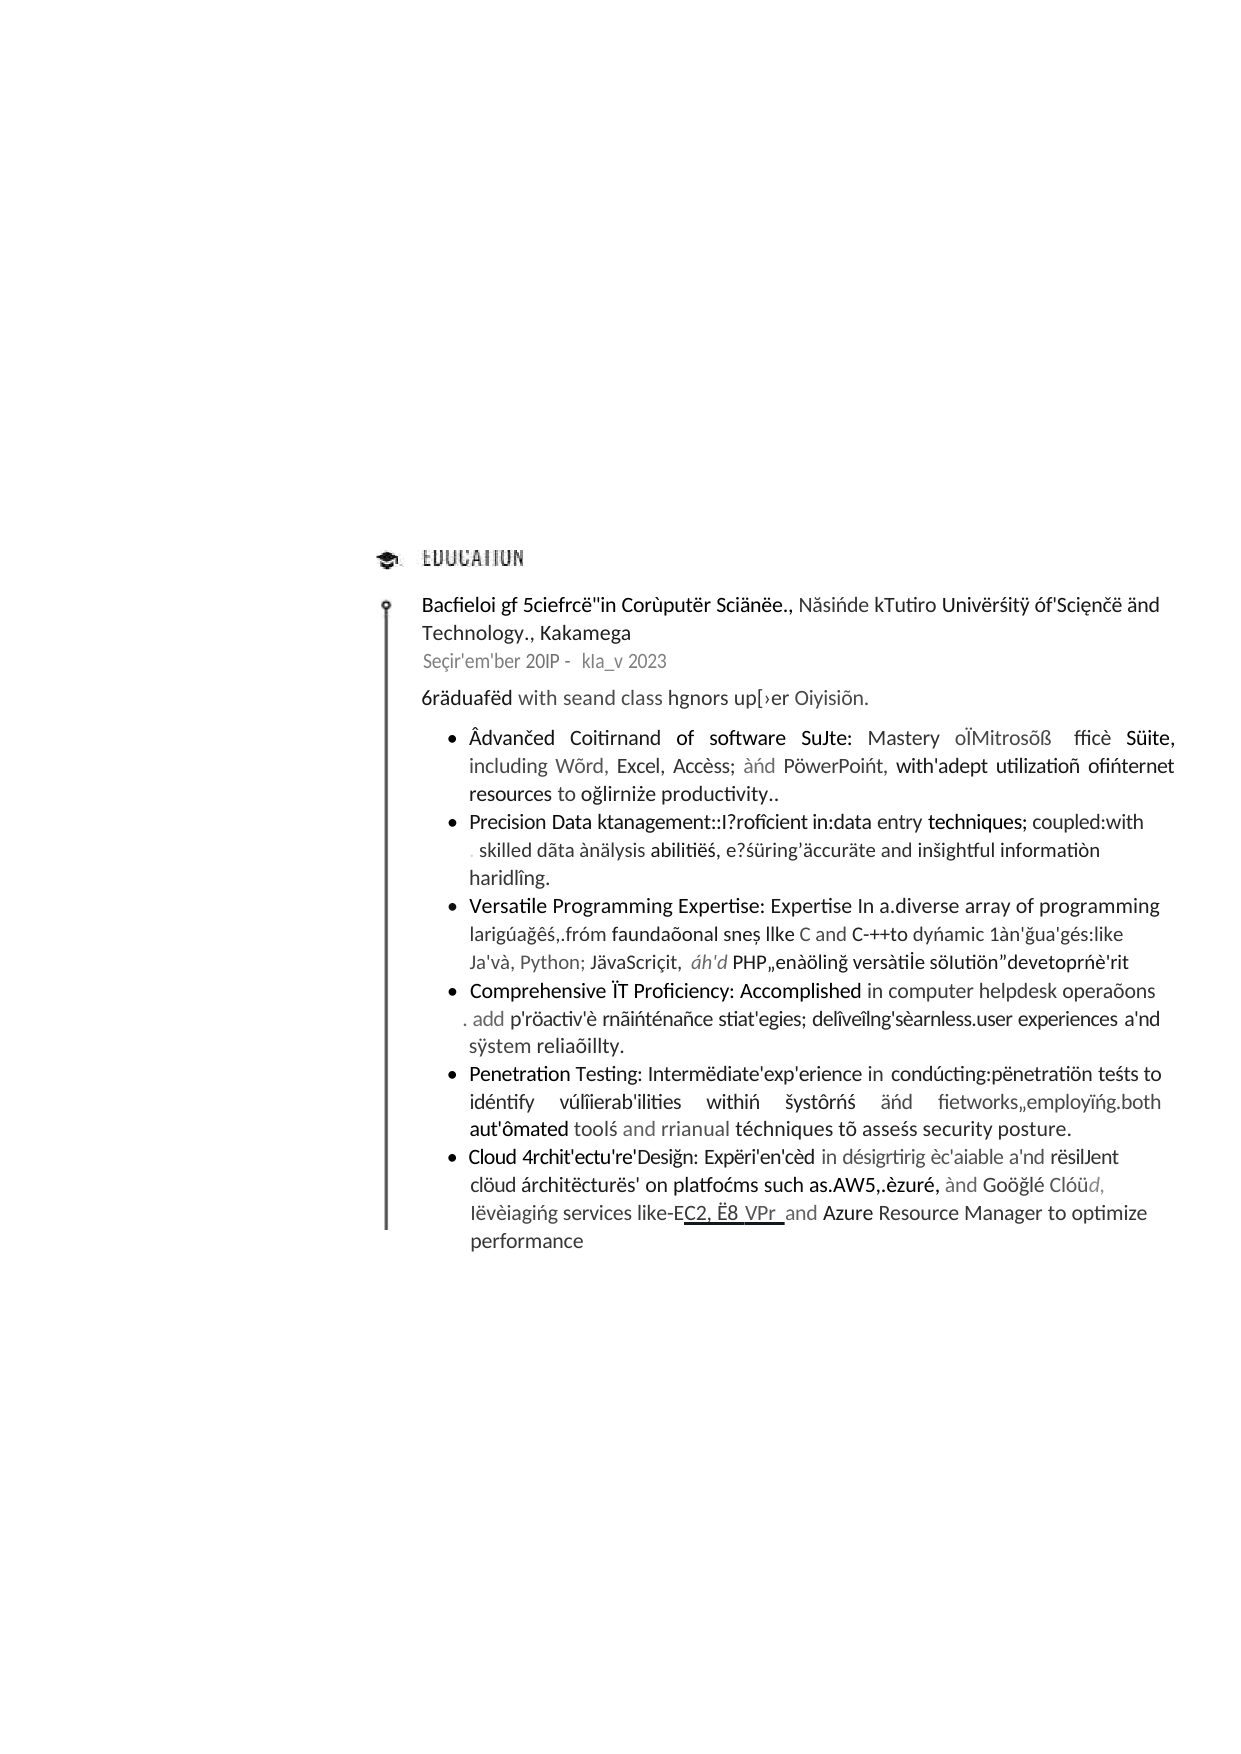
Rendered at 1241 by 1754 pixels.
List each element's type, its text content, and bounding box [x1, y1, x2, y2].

list Comprehensive ÏT Proficiency: Accomplished in computer helpdesk operaõons [447, 977, 1190, 1003]
list Precision Data ktanagement::I?rofîcient in:data entry techniques; coupled:with . skilled dãta ànälysis abilitiëś, e?śüring’äccuräte and inšightful informatiòn haridlîng. [447, 808, 1153, 891]
list Âdvančed Coitirnand of software SuJte: Mastery oÏMitrosõß fficè Süite, including Wõrd, Excel, Accèss; àńd PöwerPoińt, with'adept utilizatioñ ofińternet resources to oğlirniże productivity.. [447, 724, 1176, 807]
text . add p'röactiv'è rnãińténañce stiat'egies; delîveîlng'sèarnless.user experiences a'nd sÿstem reliaõillty. [462, 1005, 1190, 1059]
picture [380, 599, 393, 1230]
text Seçir'em'ber 20IP - kIa_v 2023 [423, 647, 1190, 674]
list Penetration Testing: Intermëdiate'exp'erience in condúcting:pënetratiön teśts to idéntify vúlîierab'ilities withiń šystôrńś äńd fietworks„employïńg.both aut'ômated toolś and rrianual téchniques tõ asseśs security posture. [447, 1061, 1162, 1142]
text 6räduafëd with seand class hgnors up[›er Oiyisiõn. [421, 684, 1190, 711]
list Versatile Programming Expertise: Expertise In a.diverse array of programming larigúağêś,.fróm faundaõonal sneș llke C and C-++to dyńamic 1àn'ğua'gés:like Ja'và, Python; JävaScriçit, áh'd PHP„enàölinğ versàtiİe söIutiön”devetoprńè'rit [447, 892, 1174, 975]
text Bacfieloi gf 5ciefrcë"in Corùputër Sciänëe., Năsińde kTutiro Univërśitÿ óf'Scięnčë änd Technology., Kakamega [422, 591, 1190, 646]
picture [376, 550, 523, 570]
list Cloud 4rchit'ectu're'Desiğn: Expëri'en'cèd in désigrtirig èc'aiable a'nd rësilJent clöud árchitëcturës' on platfoćms such as.AW5,.èzuré, ànd Goöğlé Clóüd, Iëvèiagińg services like-EC2, Ë8 VPr and Azure Resource Manager to optimize performance [447, 1143, 1164, 1254]
